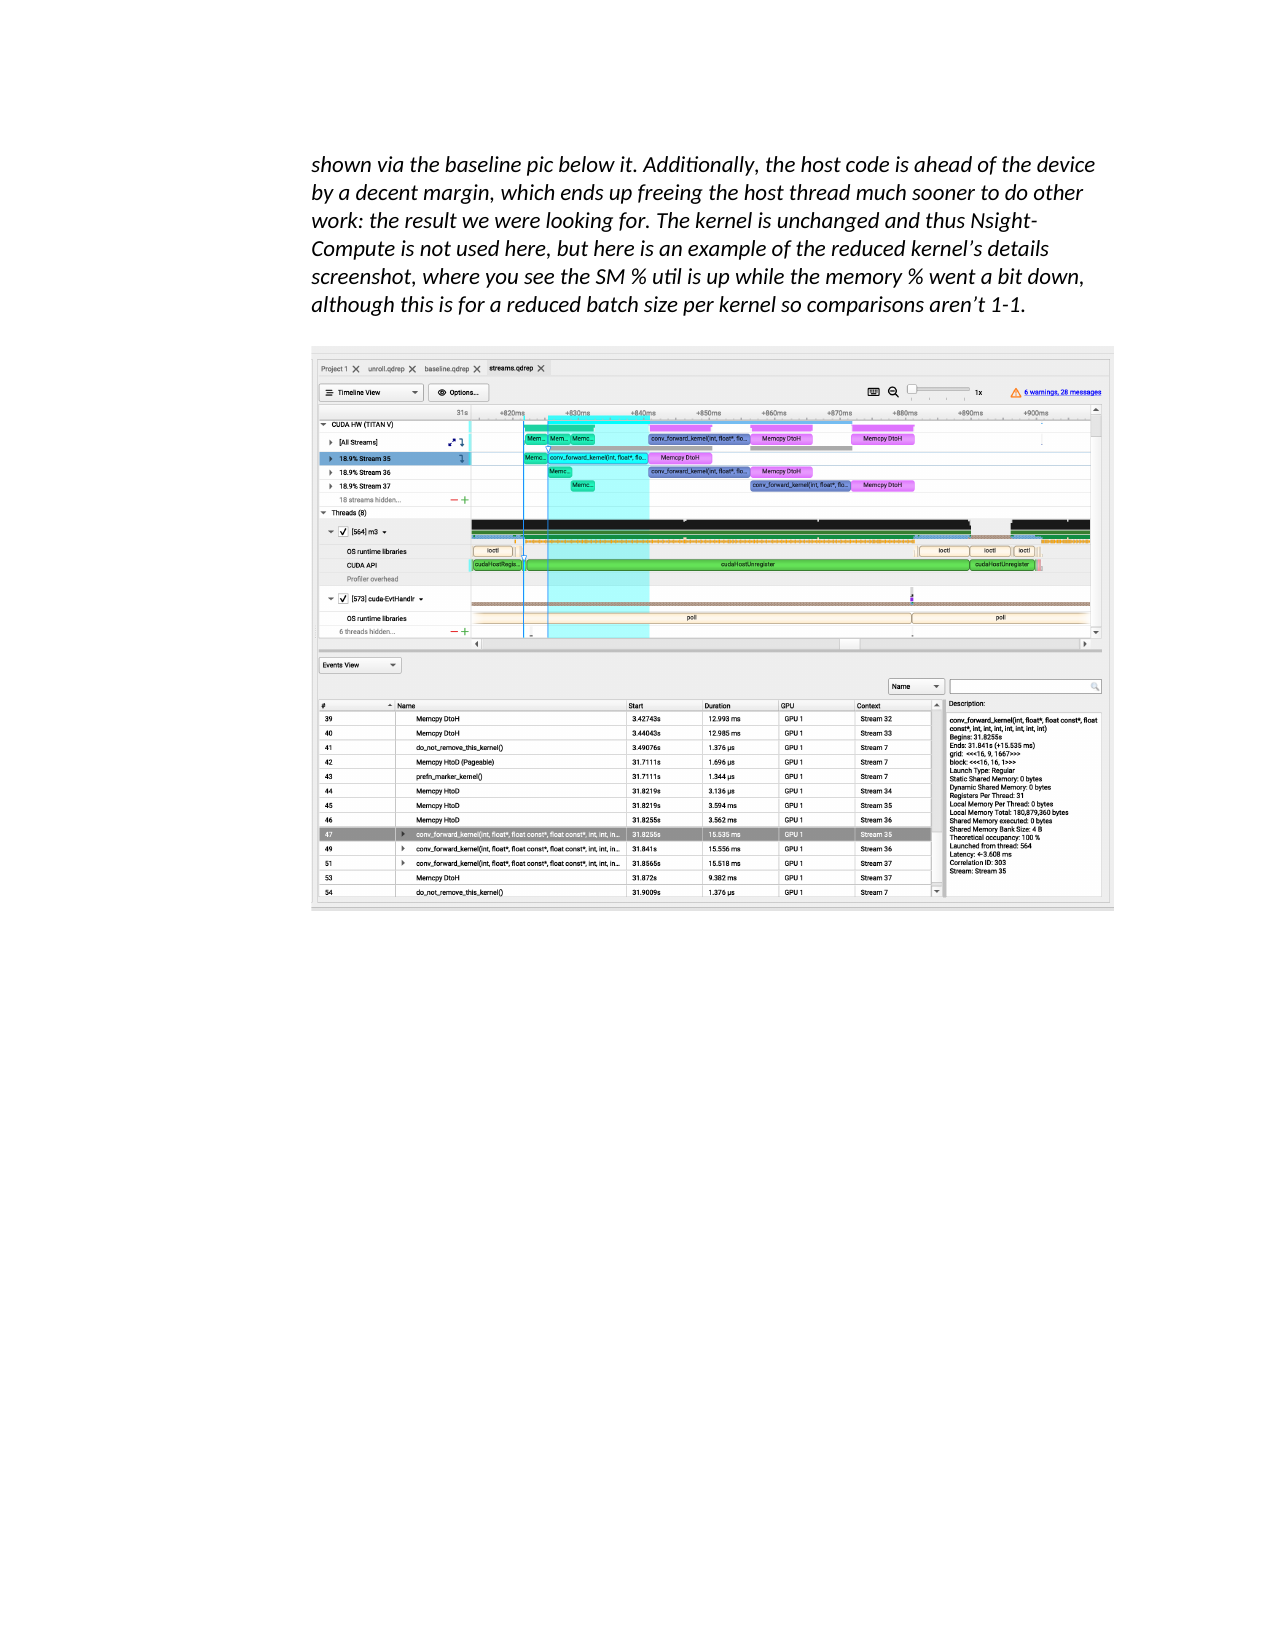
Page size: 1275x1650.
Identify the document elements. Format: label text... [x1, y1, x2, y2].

picture [311, 346, 1114, 911]
